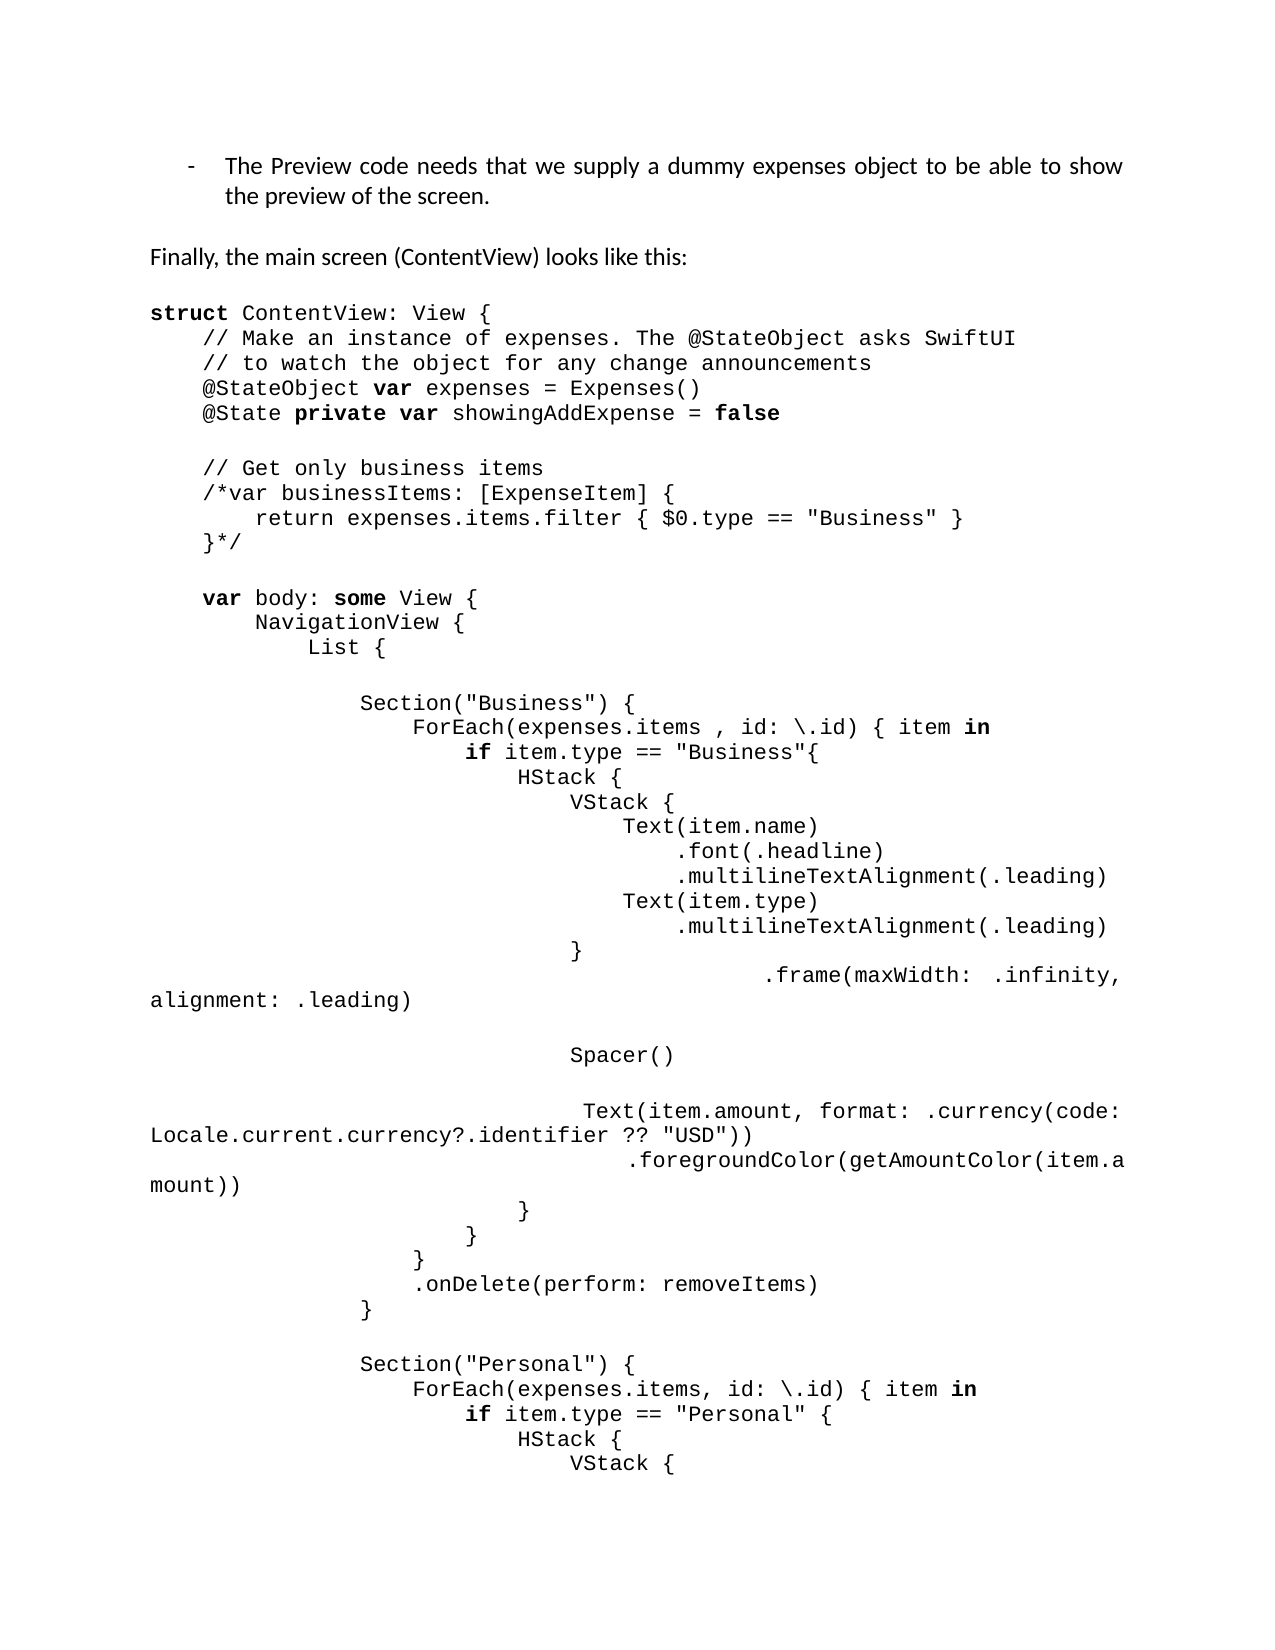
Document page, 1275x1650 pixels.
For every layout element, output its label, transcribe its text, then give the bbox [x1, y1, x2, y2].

text ForEach(expenses.items, id: \.id) { item in [150, 1378, 1125, 1403]
text .onDelete(perform: removeItems) [150, 1273, 1125, 1298]
text Text(item.name) [150, 816, 1125, 840]
text ForEach(expenses.items , id: \.id) { item in [150, 716, 1125, 741]
text // to watch the object for any change announcements [150, 352, 1125, 377]
text Finally, the main screen (ContentView) looks like this: [150, 242, 1125, 272]
text } [150, 1224, 1125, 1248]
text if item.type == "Personal" { [150, 1403, 1125, 1428]
text } [150, 1199, 1125, 1224]
text VStack { [150, 1453, 1125, 1477]
text // Get only business items [150, 457, 1125, 482]
text }*/ [150, 531, 1125, 556]
text List { [150, 636, 1125, 661]
text // Make an instance of expenses. The @StateObject asks SwiftUI [150, 327, 1125, 352]
text Text(item.type) [150, 890, 1125, 915]
text struct ContentView: View { [150, 303, 1125, 327]
text var body: some View { [150, 587, 1125, 612]
text .multilineTextAlignment(.leading) [150, 915, 1125, 939]
text NavigationView { [150, 612, 1125, 636]
text Text(item.amount, format: .currency(code: Locale.current.currency?.identifier ?? "USD")) [150, 1100, 1125, 1149]
text Section("Personal") { [150, 1353, 1125, 1378]
text HStack { [150, 766, 1125, 791]
text @State private var showingAddExpense = false [150, 402, 1125, 427]
text .foregroundColor(getAmountColor(item.amount)) [150, 1149, 1125, 1199]
text .multilineTextAlignment(.leading) [150, 865, 1125, 890]
text Spacer() [150, 1044, 1125, 1069]
text HStack { [150, 1428, 1125, 1453]
text VStack { [150, 791, 1125, 816]
text /*var businessItems: [ExpenseItem] { [150, 482, 1125, 507]
text .frame(maxWidth: .infinity, alignment: .leading) [150, 964, 1125, 1014]
text if item.type == "Business"{ [150, 741, 1125, 766]
text } [150, 1298, 1125, 1323]
list The Preview code needs that we supply a dummy expenses object to be able to show the preview of the screen. [187, 150, 1125, 211]
text } [150, 1248, 1125, 1273]
text @StateObject var expenses = Expenses() [150, 377, 1125, 402]
text } [150, 939, 1125, 964]
text Section("Business") { [150, 692, 1125, 716]
text return expenses.items.filter { $0.type == "Business" } [150, 507, 1125, 531]
text .font(.headline) [150, 840, 1125, 865]
